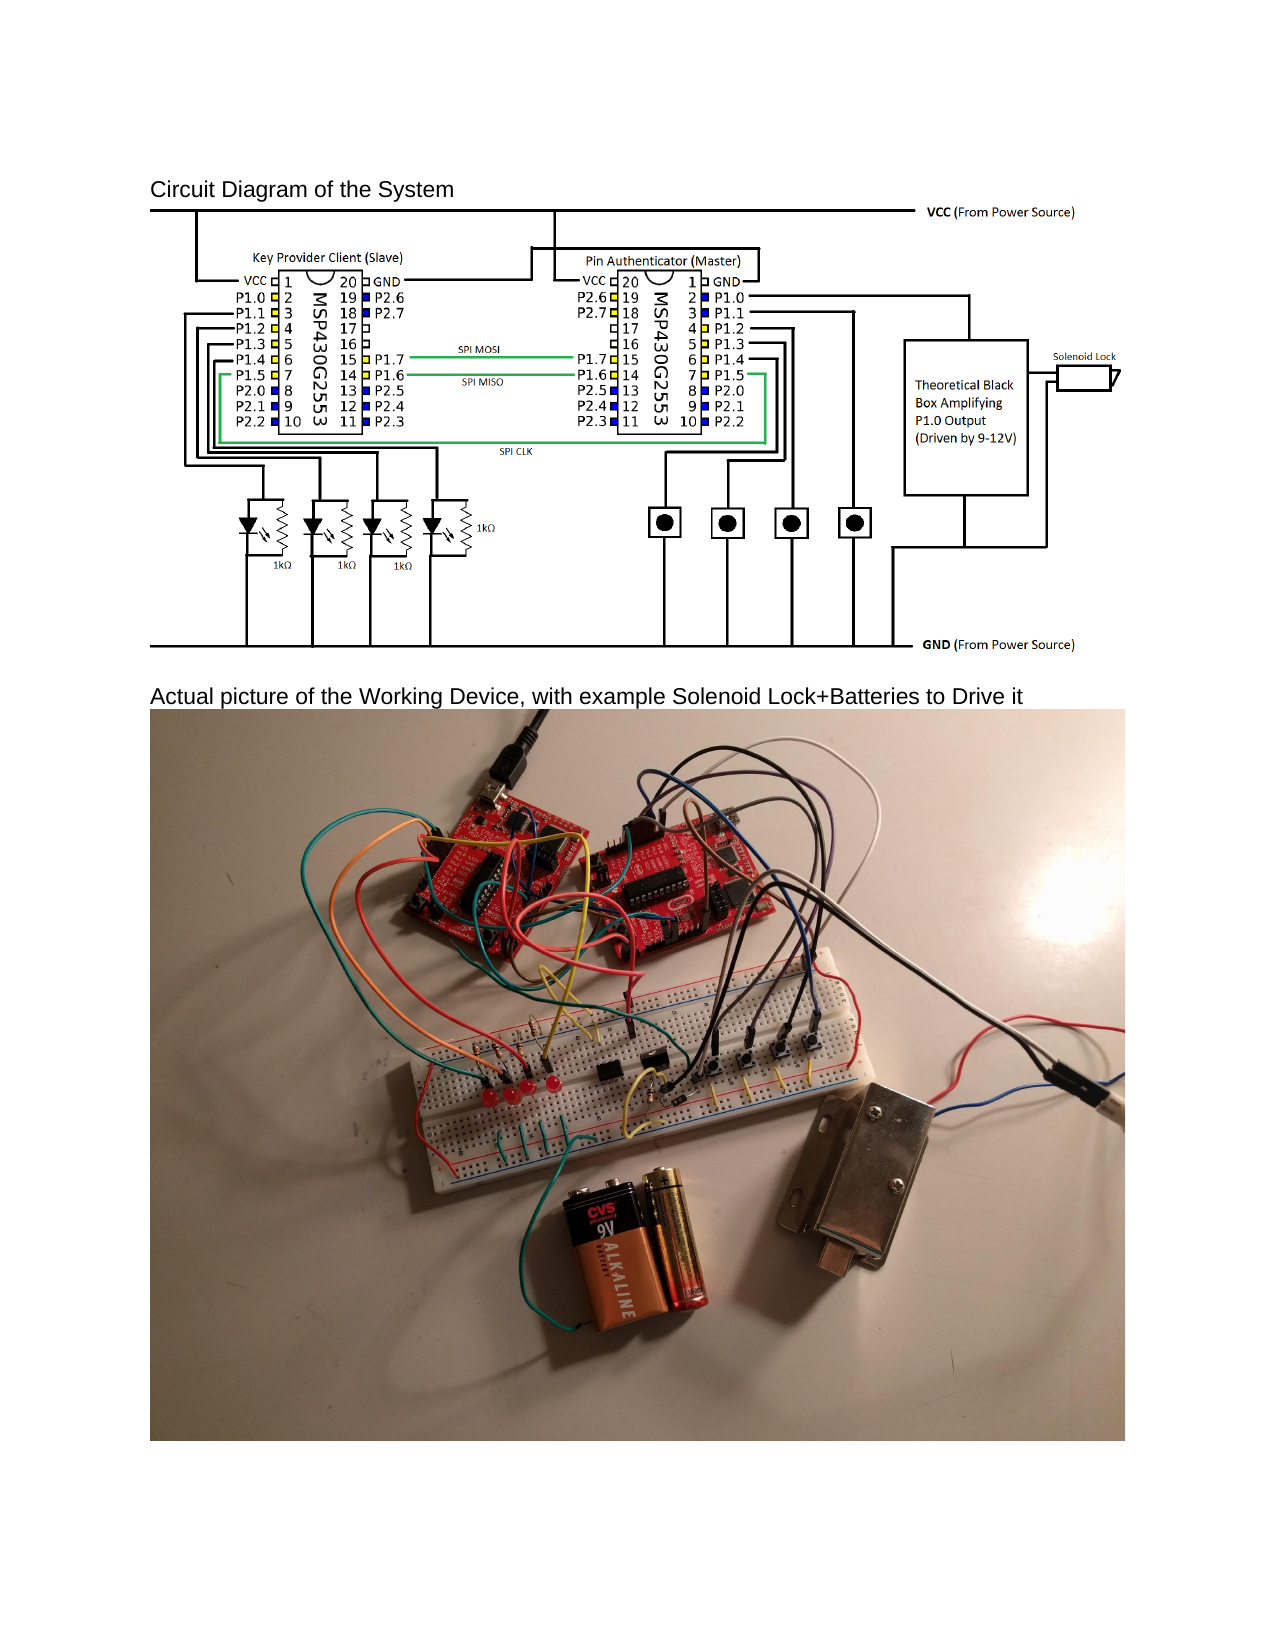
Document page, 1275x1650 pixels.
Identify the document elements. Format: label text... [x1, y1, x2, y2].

picture [150, 709, 1125, 1441]
picture [150, 202, 1125, 657]
text Circuit Diagram of the System [150, 176, 1125, 202]
text Actual picture of the Working Device, with example Solenoid Lock+Batteries to Drive it [150, 683, 1125, 709]
